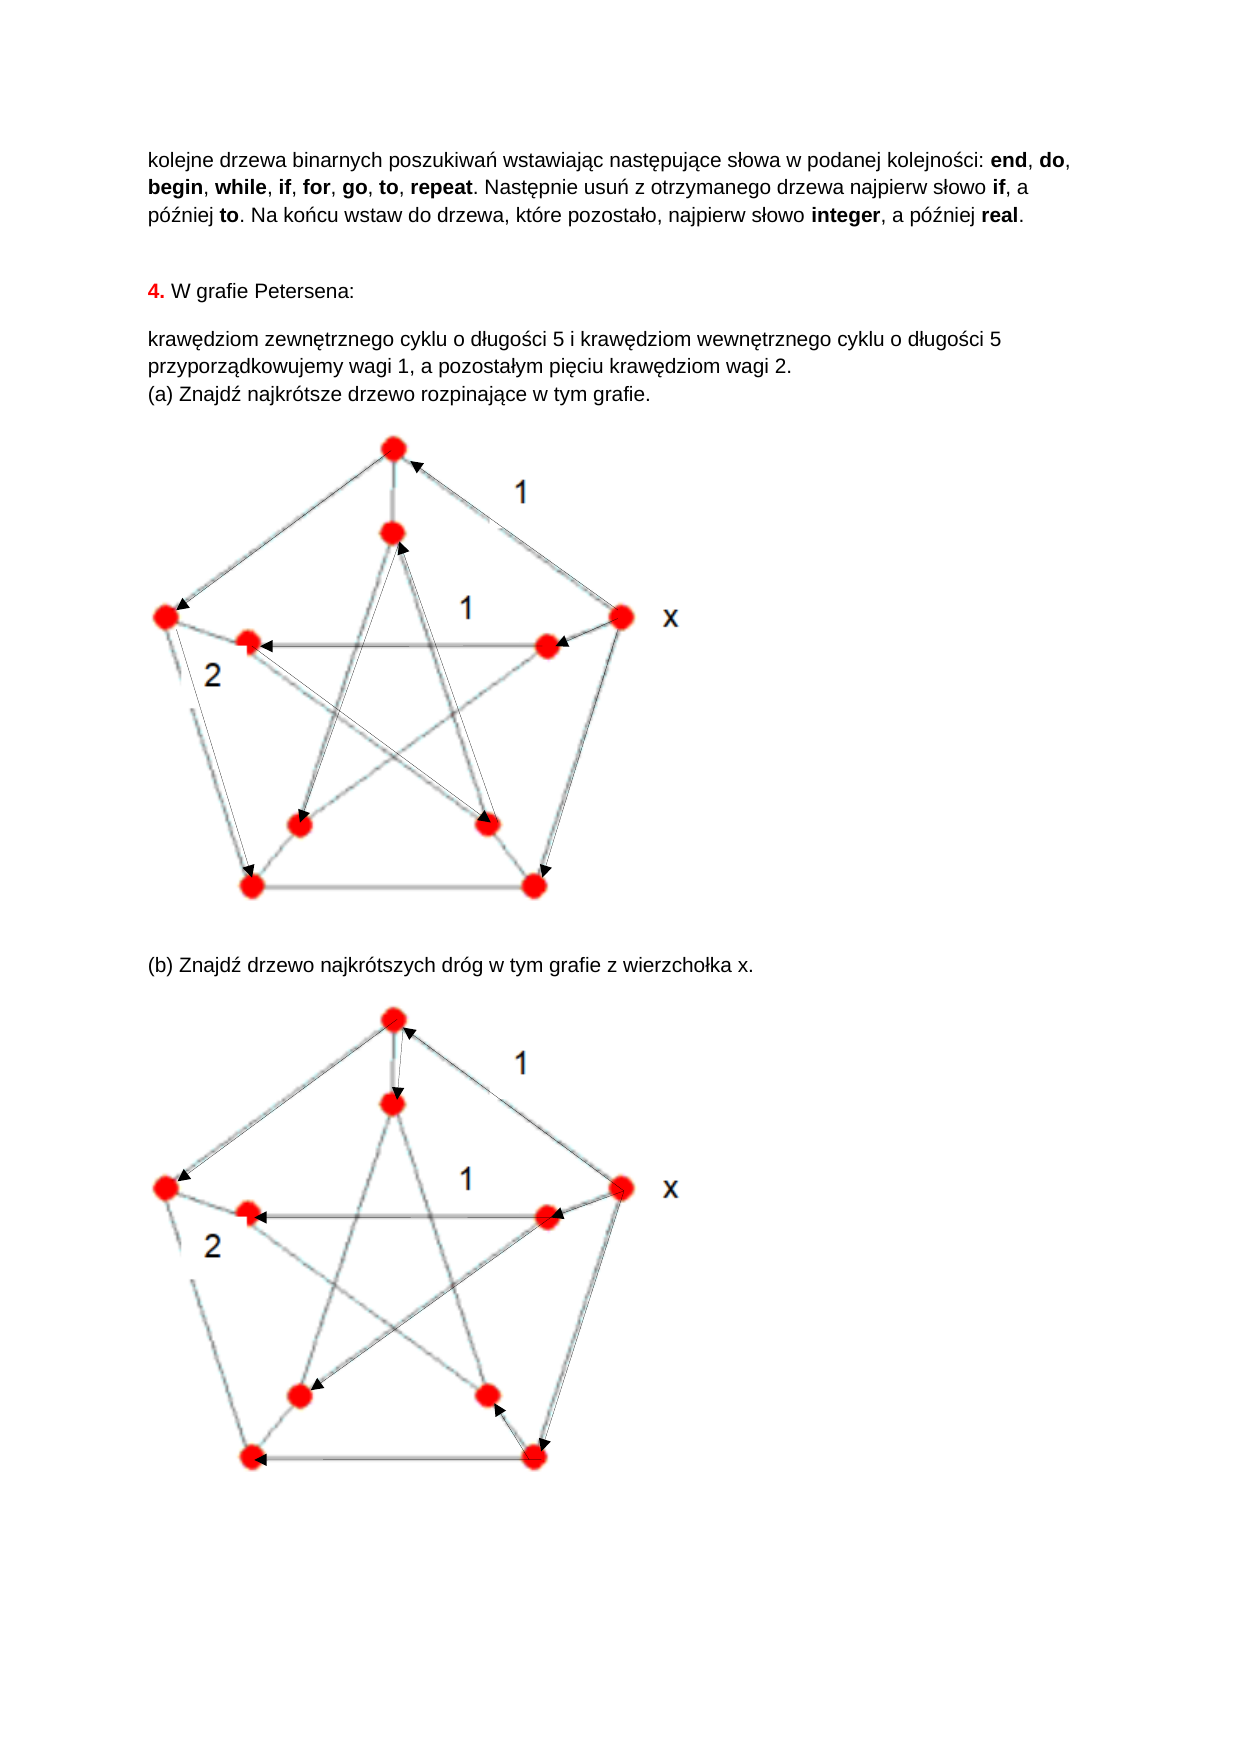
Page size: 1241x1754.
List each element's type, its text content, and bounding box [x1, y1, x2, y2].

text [148, 148, 1093, 227]
text krawędziom zewnętrznego cyklu o długości 5 i krawędziom wewnętrznego cyklu o długości 5 przyporządkowujemy wagi 1, a pozostałym pięciu krawędziom wagi 2. (a) Znajdź najkrótsze drzewo rozpinające w tym grafie. [148, 327, 1093, 406]
picture [147, 430, 684, 901]
picture [147, 1001, 684, 1472]
text 4. W grafie Petersena: [148, 251, 1093, 302]
text (b) Znajdź drzewo najkrótszych dróg w tym grafie z wierzchołka x. [148, 926, 1093, 977]
